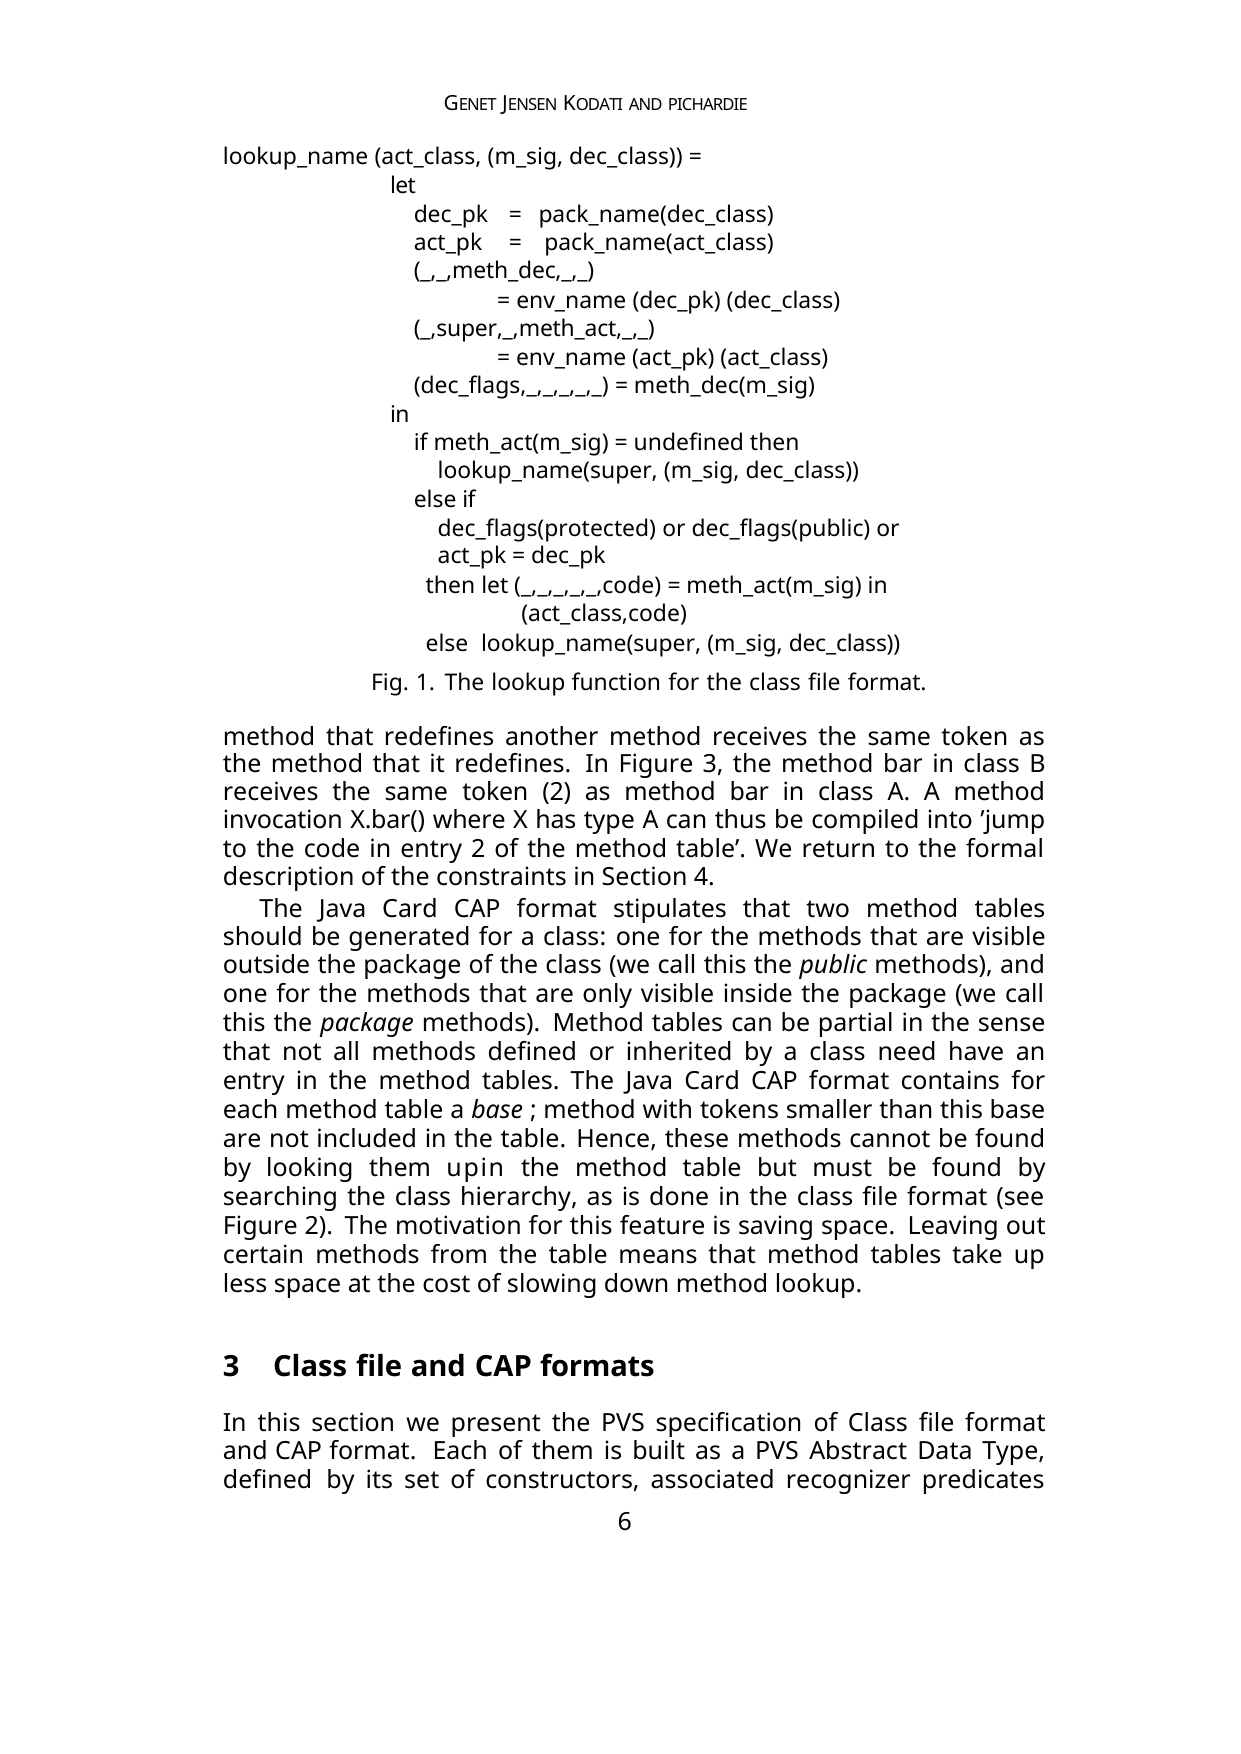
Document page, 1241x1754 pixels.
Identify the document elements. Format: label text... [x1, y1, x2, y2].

text = env_name (dec_pk) (dec_class) (_,super,_,meth_act,_,_) [413, 286, 947, 343]
text then let (_,_,_,_,_,code) = meth_act(m_sig) in (act_class,code) [425, 571, 947, 628]
text dec_pk = pack_name(dec_class) act_pk = pack_name(act_class) (_,_,meth_dec,_,_) [413, 199, 774, 286]
subtitle Class file and CAP formats [223, 1346, 1161, 1385]
text in [390, 400, 1161, 428]
text Fig. 1. The lookup function for the class file format. [371, 665, 1161, 697]
text method that redefines another method receives the same token as the method that it redefines. In Figure 3, the method bar in class B receives the same token (2) as method bar in class A. A method invocation X.bar() where X has type A can thus be compiled into ’jump to the code in entry 2 of the method table’. We return to the formal description of the constraints in Section 4. [223, 723, 1046, 893]
text = env_name (act_pk) (act_class) (dec_flags,_,_,_,_,_) = meth_dec(m_sig) [413, 343, 947, 400]
text if meth_act(m_sig) = undefined then lookup_name(super, (m_sig, dec_class)) [413, 428, 947, 485]
text else if [413, 485, 1161, 513]
text else lookup_name(super, (m_sig, dec_class)) [425, 628, 1161, 657]
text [223, 1409, 1045, 1495]
text The Java Card CAP format stipulates that two method tables should be generated for a class: one for the methods that are visible outside the package of the class (we call this the public methods), and one for the methods that are only visible inside the package (we call this the package methods). Method tables can be partial in the sense that not all methods defined or inherited by a class need have an entry in the method tables. The Java Card CAP format contains for each method table a base ; method with tokens smaller than this base are not included in the table. Hence, these methods cannot be found by looking them upin the method table but must be found by searching the class hierarchy, as is done in the class file format (see Figure 2). The motivation for this feature is saving space. Leaving out certain methods from the table means that method tables take up less space at the cost of slowing down method lookup. [223, 894, 1046, 1300]
text let [390, 171, 1161, 199]
text lookup_name (act_class, (m_sig, dec_class)) = [223, 141, 1161, 171]
text dec_flags(protected) or dec_flags(public) or act_pk = dec_pk [437, 513, 947, 571]
